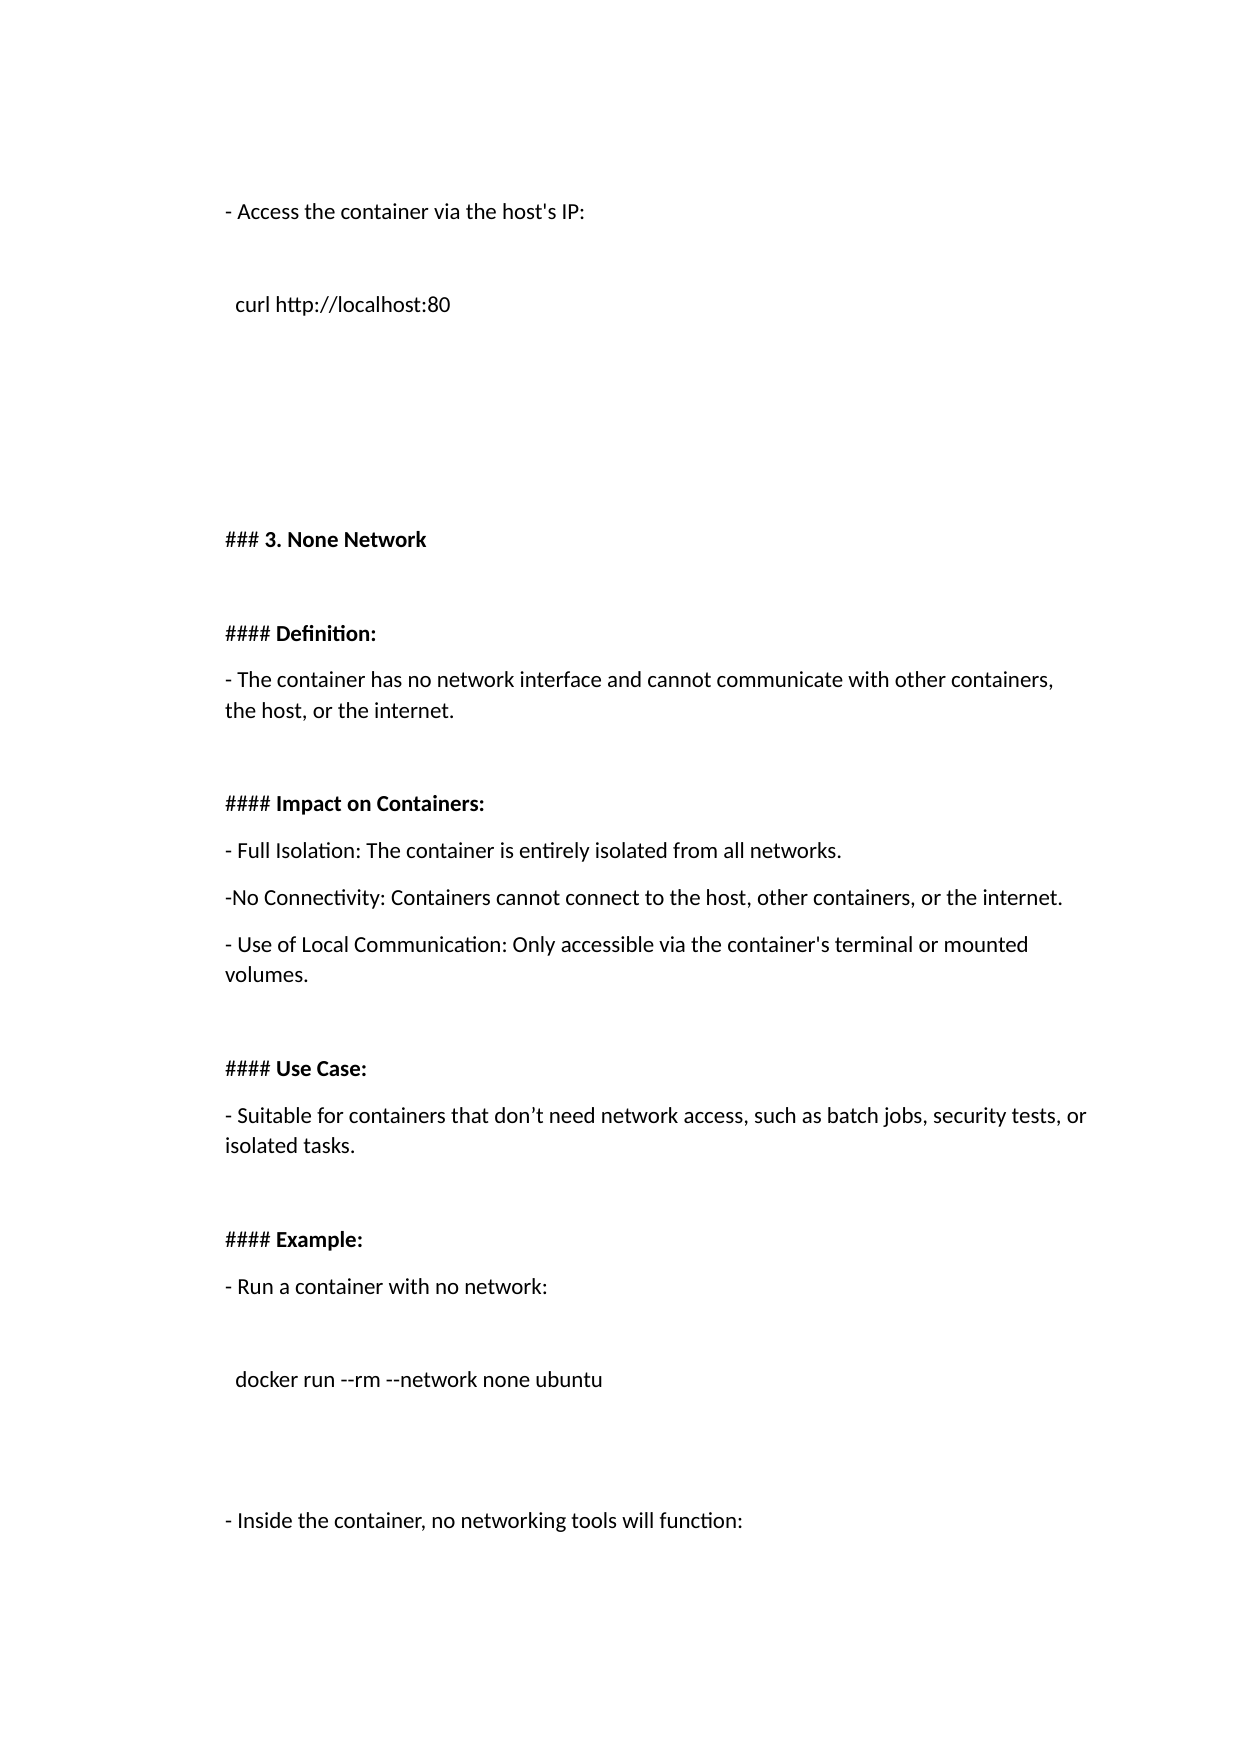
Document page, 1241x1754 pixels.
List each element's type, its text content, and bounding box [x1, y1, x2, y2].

text #### Use Case: [225, 1054, 1090, 1082]
text #### Example: [225, 1225, 1090, 1253]
text #### Definition: [225, 619, 1090, 647]
text - Access the container via the host's IP: [225, 197, 1090, 225]
text - The container has no network interface and cannot communicate with other containers, the host, or the internet. [225, 666, 1090, 724]
text #### Impact on Containers: [225, 789, 1090, 818]
text docker run --rm --network none ubuntu [225, 1366, 1090, 1394]
text curl http://localhost:80 [225, 291, 1090, 319]
text - Use of Local Communication: Only accessible via the container's terminal or mounted volumes. [225, 930, 1090, 988]
text - Suitable for containers that don’t need network access, such as batch jobs, security tests, or isolated tasks. [225, 1101, 1090, 1159]
text ### 3. None Network [225, 525, 1090, 553]
text - Run a container with no network: [225, 1272, 1090, 1300]
text -No Connectivity: Containers cannot connect to the host, other containers, or the internet. [225, 883, 1090, 911]
text - Inside the container, no networking tools will function: [225, 1506, 1090, 1534]
text - Full Isolation: The container is entirely isolated from all networks. [225, 836, 1090, 864]
